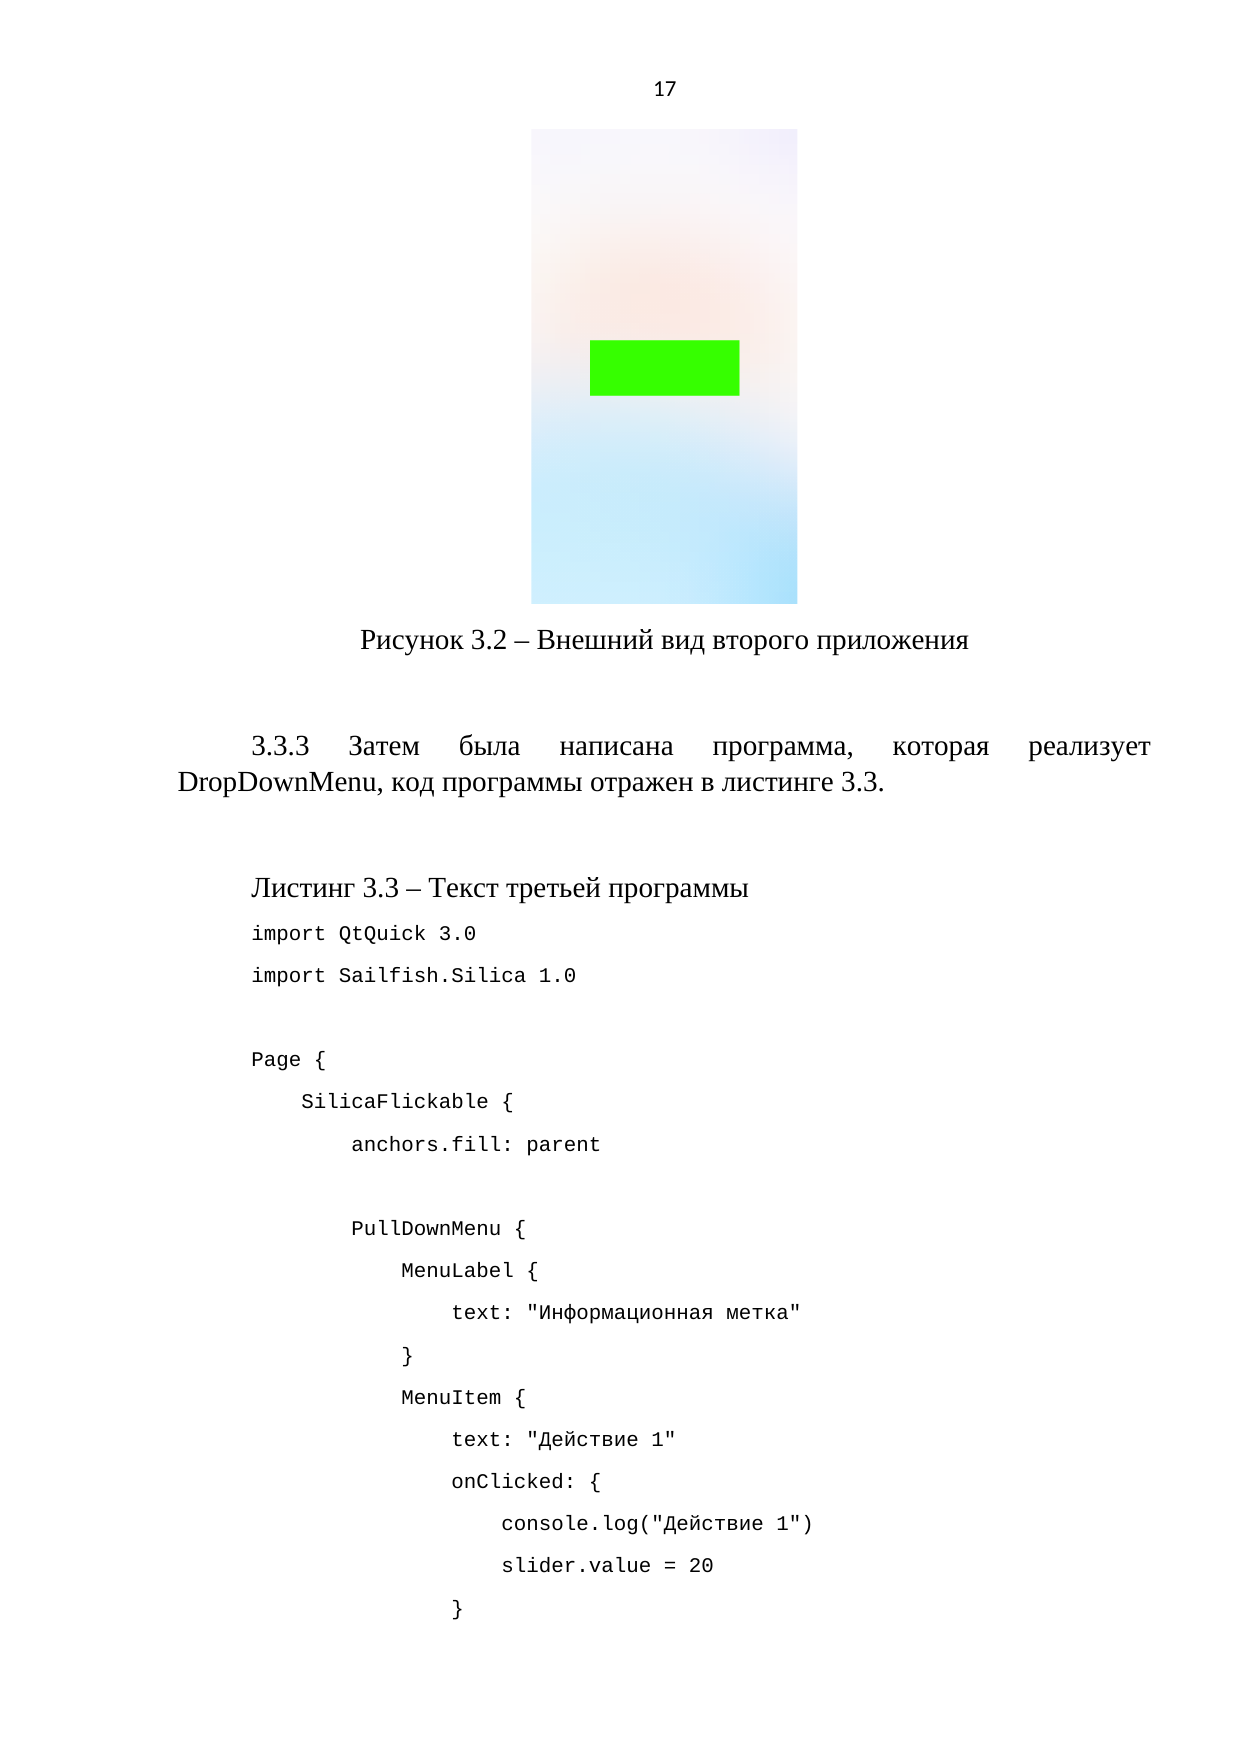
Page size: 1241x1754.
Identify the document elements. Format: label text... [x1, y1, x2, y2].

text text: "Действие 1" [251, 1429, 1152, 1453]
text MenuItem { [251, 1387, 1152, 1410]
text anchors.fill: parent [251, 1134, 1152, 1157]
text onClicked: { [251, 1471, 1152, 1495]
text PullDownMenu { [251, 1218, 1152, 1242]
text import Sailfish.Silica 1.0 [251, 965, 1152, 988]
text MenuLabel { [251, 1260, 1152, 1284]
text Page { [251, 1049, 1152, 1073]
text } [251, 1344, 1152, 1368]
text import QtQuick 3.0 [251, 923, 1152, 946]
text } [251, 1598, 1152, 1621]
text text: "Информационная метка" [251, 1302, 1152, 1326]
text console.log("Действие 1") [251, 1513, 1152, 1537]
picture [531, 129, 798, 604]
text slider.value = 20 [251, 1556, 1152, 1579]
text Листинг 3.3 – Текст третьей программы [177, 870, 1152, 903]
text 3.3.3 Затем была написана программа, которая реализует DropDownMenu, код программы отражен в листинге 3.3. [177, 728, 1152, 798]
text Рисунок 3.2 – Внешний вид второго приложения [177, 622, 1152, 656]
text SilicaFlickable { [251, 1091, 1152, 1115]
